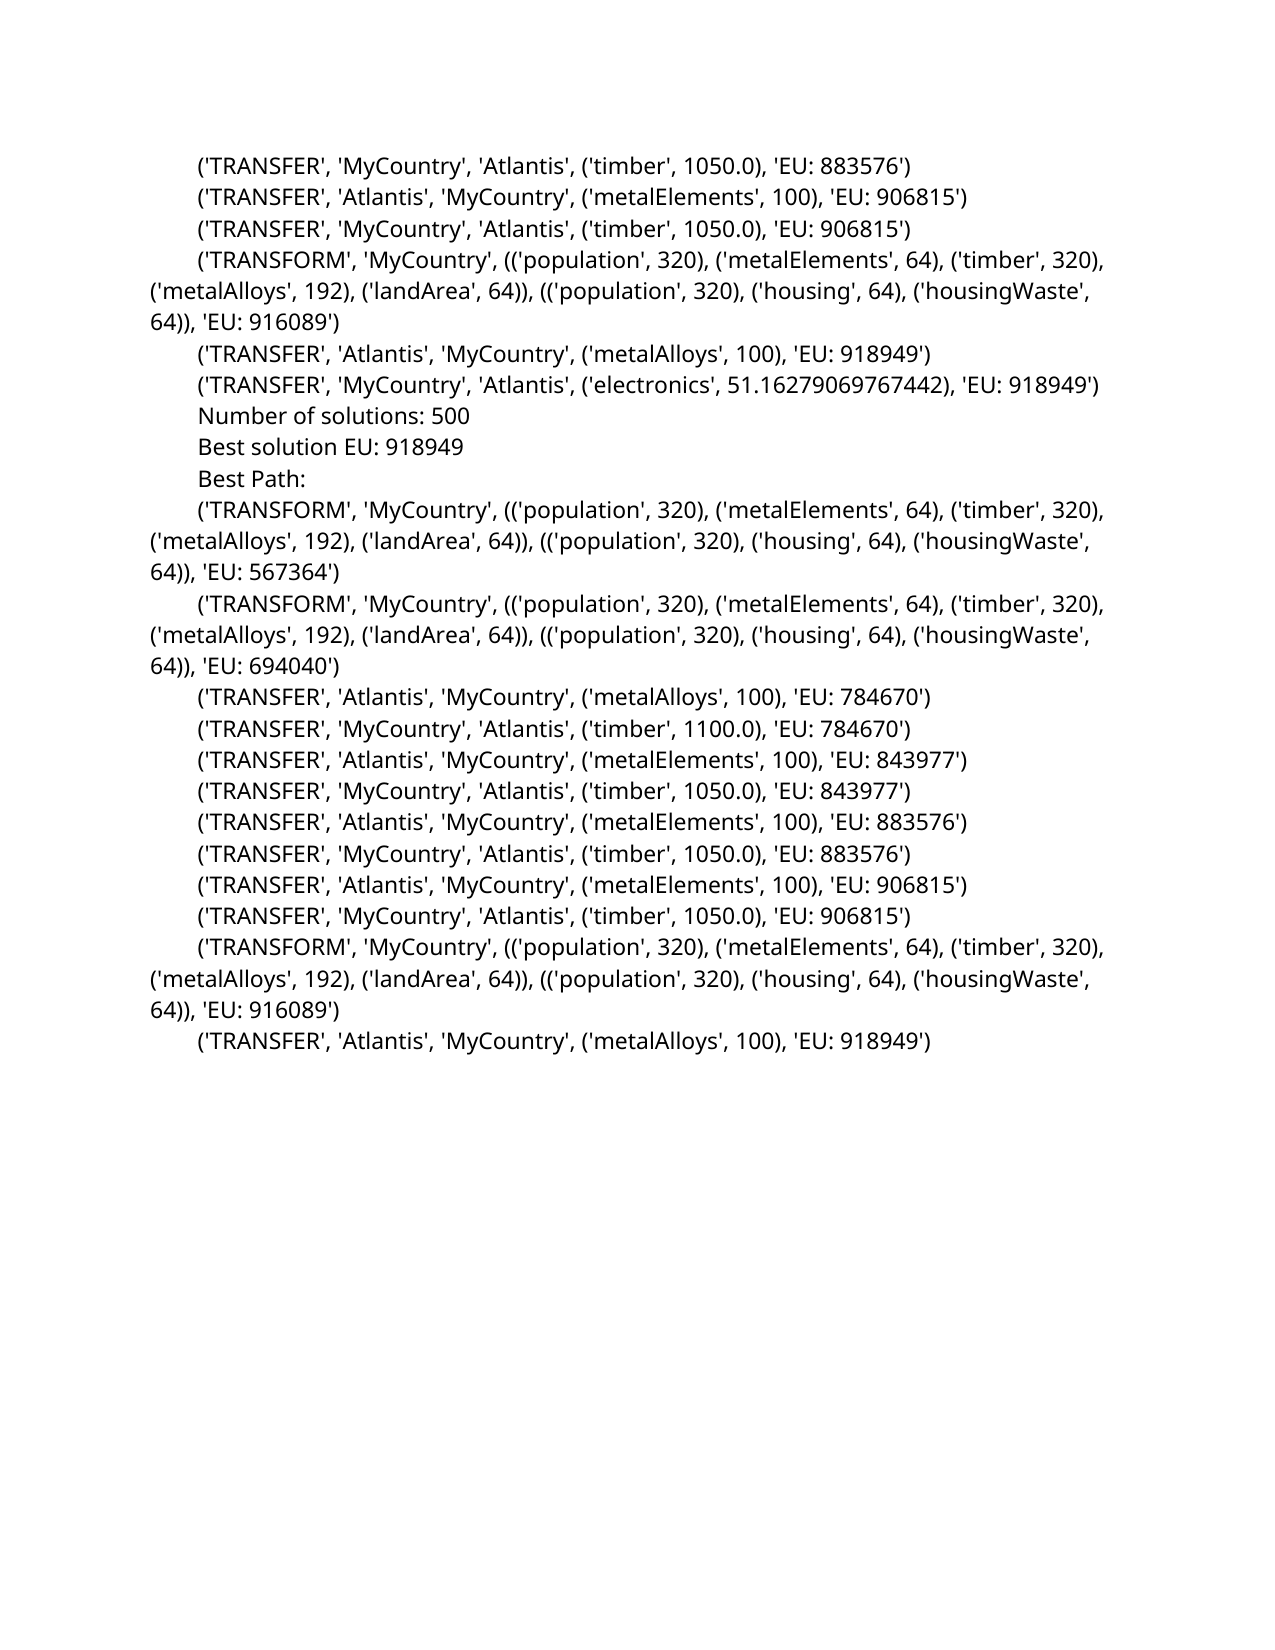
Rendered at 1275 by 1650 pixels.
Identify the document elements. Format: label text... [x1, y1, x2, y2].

text ('TRANSFER', 'Atlantis', 'MyCountry', ('metalAlloys', 100), 'EU: 918949') [150, 1025, 1125, 1056]
text ('TRANSFER', 'MyCountry', 'Atlantis', ('electronics', 51.16279069767442), 'EU: 918949') [150, 369, 1125, 400]
text Best solution EU: 918949 [150, 431, 1125, 462]
text ('TRANSFORM', 'MyCountry', (('population', 320), ('metalElements', 64), ('timber', 320), ('metalAlloys', 192), ('landArea', 64)), (('population', 320), ('housing', 64), ('housingWaste', 64)), 'EU: 916089') [150, 931, 1125, 1025]
text Best Path: [150, 462, 1125, 494]
text ('TRANSFER', 'Atlantis', 'MyCountry', ('metalElements', 100), 'EU: 883576') [150, 806, 1125, 837]
text ('TRANSFER', 'Atlantis', 'MyCountry', ('metalAlloys', 100), 'EU: 918949') [150, 337, 1125, 369]
text ('TRANSFER', 'MyCountry', 'Atlantis', ('timber', 1050.0), 'EU: 906815') [150, 900, 1125, 931]
text ('TRANSFORM', 'MyCountry', (('population', 320), ('metalElements', 64), ('timber', 320), ('metalAlloys', 192), ('landArea', 64)), (('population', 320), ('housing', 64), ('housingWaste', 64)), 'EU: 567364') [150, 494, 1125, 587]
text ('TRANSFER', 'Atlantis', 'MyCountry', ('metalElements', 100), 'EU: 906815') [150, 181, 1125, 212]
text ('TRANSFORM', 'MyCountry', (('population', 320), ('metalElements', 64), ('timber', 320), ('metalAlloys', 192), ('landArea', 64)), (('population', 320), ('housing', 64), ('housingWaste', 64)), 'EU: 916089') [150, 244, 1125, 337]
text ('TRANSFER', 'MyCountry', 'Atlantis', ('timber', 1050.0), 'EU: 843977') [150, 775, 1125, 806]
text ('TRANSFER', 'MyCountry', 'Atlantis', ('timber', 1050.0), 'EU: 883576') [150, 150, 1125, 181]
text ('TRANSFER', 'MyCountry', 'Atlantis', ('timber', 1050.0), 'EU: 906815') [150, 212, 1125, 244]
text ('TRANSFER', 'Atlantis', 'MyCountry', ('metalElements', 100), 'EU: 906815') [150, 869, 1125, 900]
text ('TRANSFER', 'MyCountry', 'Atlantis', ('timber', 1050.0), 'EU: 883576') [150, 837, 1125, 869]
text ('TRANSFER', 'Atlantis', 'MyCountry', ('metalElements', 100), 'EU: 843977') [150, 744, 1125, 775]
text ('TRANSFORM', 'MyCountry', (('population', 320), ('metalElements', 64), ('timber', 320), ('metalAlloys', 192), ('landArea', 64)), (('population', 320), ('housing', 64), ('housingWaste', 64)), 'EU: 694040') [150, 587, 1125, 681]
text ('TRANSFER', 'Atlantis', 'MyCountry', ('metalAlloys', 100), 'EU: 784670') [150, 681, 1125, 712]
text Number of solutions: 500 [150, 400, 1125, 431]
text ('TRANSFER', 'MyCountry', 'Atlantis', ('timber', 1100.0), 'EU: 784670') [150, 712, 1125, 744]
